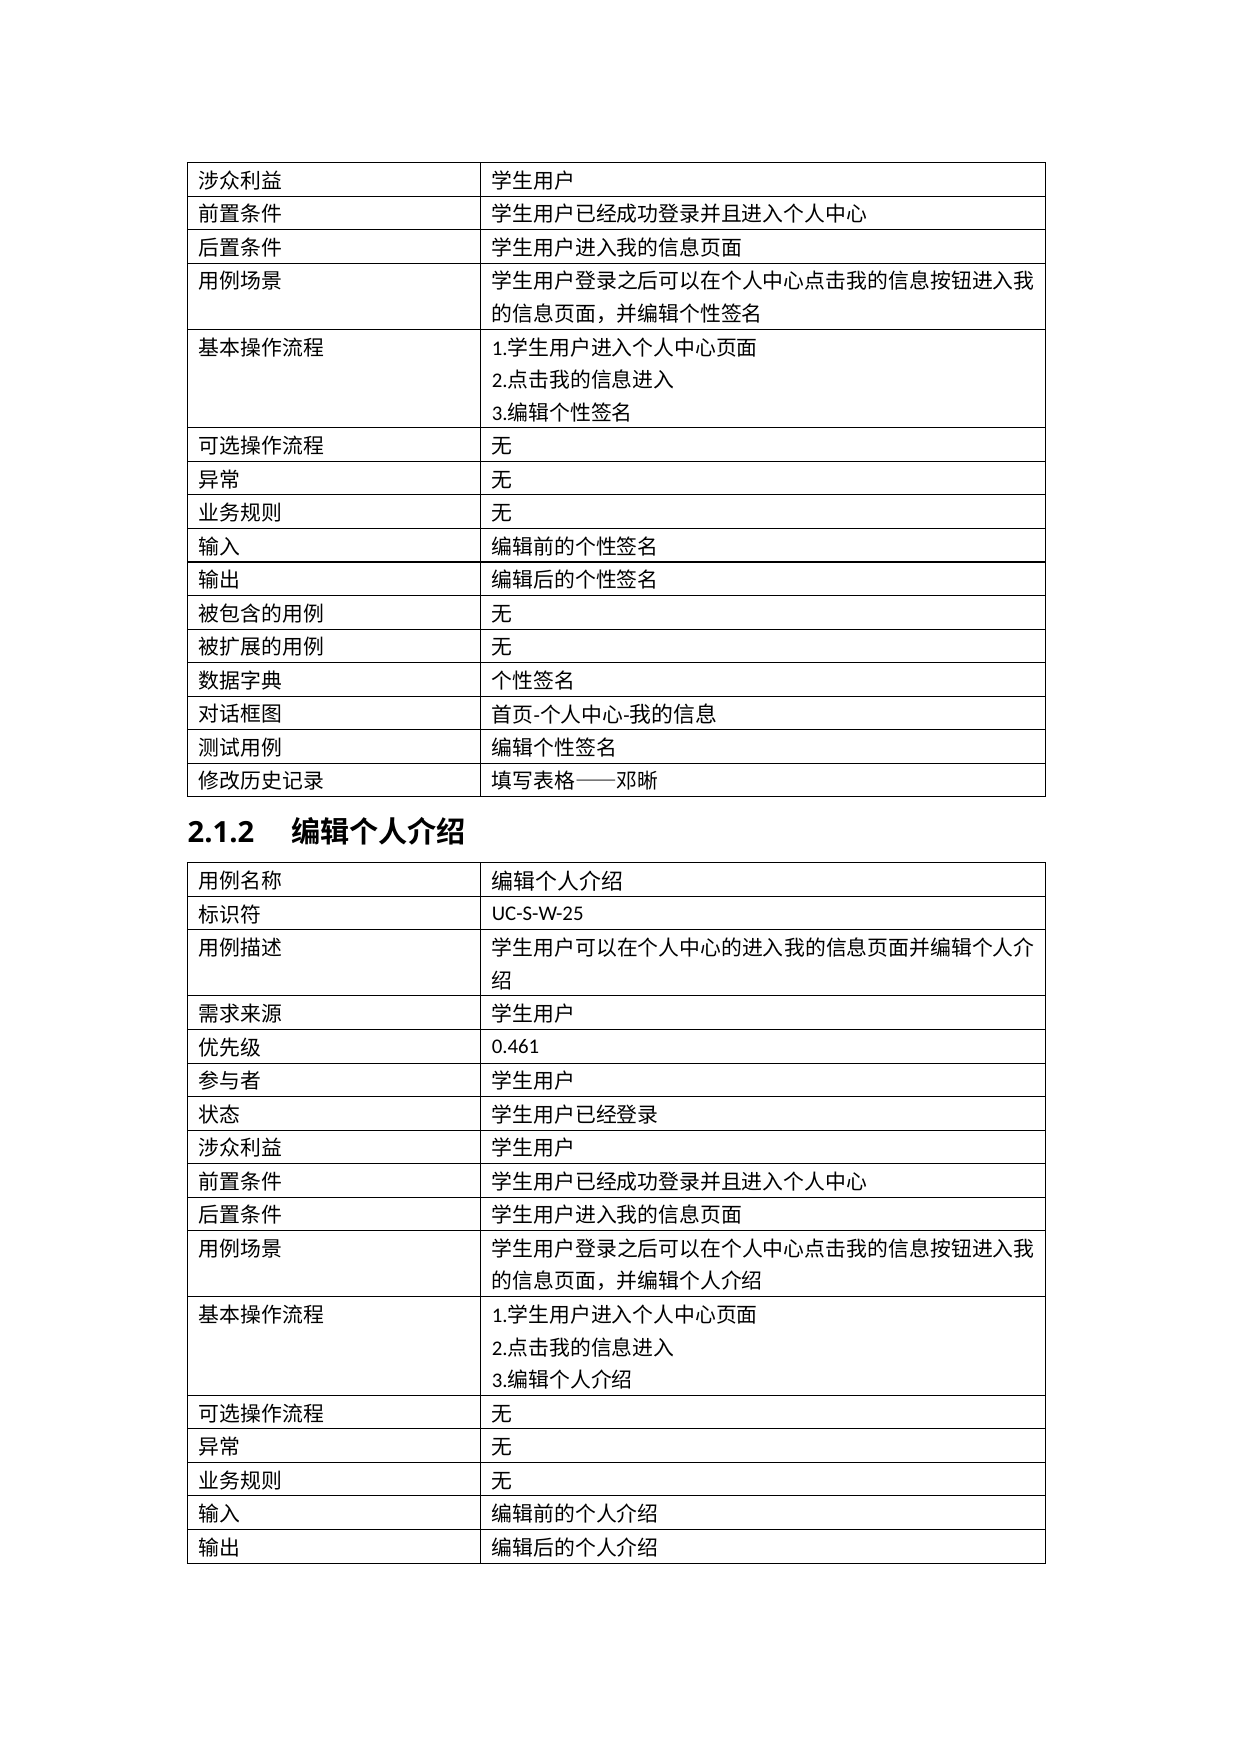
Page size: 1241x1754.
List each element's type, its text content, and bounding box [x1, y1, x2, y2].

table_cell 输入 [188, 1496, 480, 1529]
table_cell 被包含的用例 [188, 596, 480, 628]
table_cell 个性签名 [481, 663, 1045, 696]
table_cell 状态 [188, 1097, 480, 1129]
table_cell 学生用户登录之后可以在个人中心点击我的信息按钮进入我的信息页面，并编辑个人介绍 [481, 1231, 1045, 1296]
table_cell 后置条件 [188, 230, 480, 263]
table_cell 用例场景 [188, 1231, 480, 1296]
table_cell 学生用户已经成功登录并且进入个人中心 [481, 1164, 1045, 1197]
table_cell 填写表格——邓晰 [481, 764, 1045, 796]
table_cell UC-S-W-25 [481, 897, 1045, 929]
table_cell 优先级 [188, 1030, 480, 1062]
table_cell 无 [481, 1396, 1045, 1428]
table_cell 测试用例 [188, 730, 480, 763]
table_cell 编辑前的个性签名 [481, 529, 1045, 561]
table_cell 用例描述 [188, 930, 480, 995]
table_cell 编辑后的个人介绍 [481, 1530, 1045, 1562]
table_cell 前置条件 [188, 197, 480, 229]
table_cell 无 [481, 428, 1045, 461]
table_cell 学生用户进入我的信息页面 [481, 230, 1045, 263]
table_cell 业务规则 [188, 495, 480, 528]
table_cell 无 [481, 1463, 1045, 1495]
table_cell 首页-个人中心-我的信息 [481, 697, 1045, 729]
table_cell 异常 [188, 462, 480, 494]
table_cell 无 [481, 630, 1045, 662]
table_cell 学生用户 [481, 1064, 1045, 1096]
table_cell 异常 [188, 1429, 480, 1462]
table_cell 输出 [188, 1530, 480, 1562]
table_cell 编辑前的个人介绍 [481, 1496, 1045, 1529]
table_cell 可选操作流程 [188, 428, 480, 461]
table_cell 无 [481, 1429, 1045, 1462]
table_cell 学生用户登录之后可以在个人中心点击我的信息按钮进入我的信息页面，并编辑个性签名 [481, 264, 1045, 329]
table_cell 学生用户可以在个人中心的进入我的信息页面并编辑个人介绍 [481, 930, 1045, 995]
table_cell 可选操作流程 [188, 1396, 480, 1428]
table_cell 无 [481, 596, 1045, 628]
table_cell 学生用户已经成功登录并且进入个人中心 [481, 197, 1045, 229]
table_cell 基本操作流程 [188, 330, 480, 427]
table_cell 涉众利益 [188, 163, 480, 196]
table_cell 被扩展的用例 [188, 630, 480, 662]
table_cell 1.学生用户进入个人中心页面 2.点击我的信息进入 3.编辑个性签名 [481, 330, 1045, 427]
table_cell 对话框图 [188, 697, 480, 729]
table_cell 参与者 [188, 1064, 480, 1096]
table_cell 学生用户已经登录 [481, 1097, 1045, 1129]
table_cell 无 [481, 495, 1045, 528]
table_cell 标识符 [188, 897, 480, 929]
table_cell 学生用户 [481, 996, 1045, 1029]
table_cell 输出 [188, 563, 480, 595]
table_cell 0.461 [481, 1030, 1045, 1062]
table_cell 编辑后的个性签名 [481, 563, 1045, 595]
table_header 用例名称 [188, 863, 480, 896]
table_cell 基本操作流程 [188, 1297, 480, 1395]
table_cell 编辑个性签名 [481, 730, 1045, 763]
table_cell 输入 [188, 529, 480, 561]
table_cell 业务规则 [188, 1463, 480, 1495]
table_cell 用例场景 [188, 264, 480, 329]
table_cell 修改历史记录 [188, 764, 480, 796]
table_cell 无 [481, 462, 1045, 494]
table_cell 后置条件 [188, 1198, 480, 1230]
table_cell 前置条件 [188, 1164, 480, 1197]
table_cell 涉众利益 [188, 1131, 480, 1163]
table_cell 需求来源 [188, 996, 480, 1029]
table_cell 1.学生用户进入个人中心页面 2.点击我的信息进入 3.编辑个人介绍 [481, 1297, 1045, 1395]
table_cell 数据字典 [188, 663, 480, 696]
table_cell 学生用户进入我的信息页面 [481, 1198, 1045, 1230]
table_cell 学生用户 [481, 1131, 1045, 1163]
table_cell 学生用户 [481, 163, 1045, 196]
table_header 编辑个人介绍 [481, 863, 1045, 896]
text 编辑个人介绍 [187, 797, 1053, 862]
